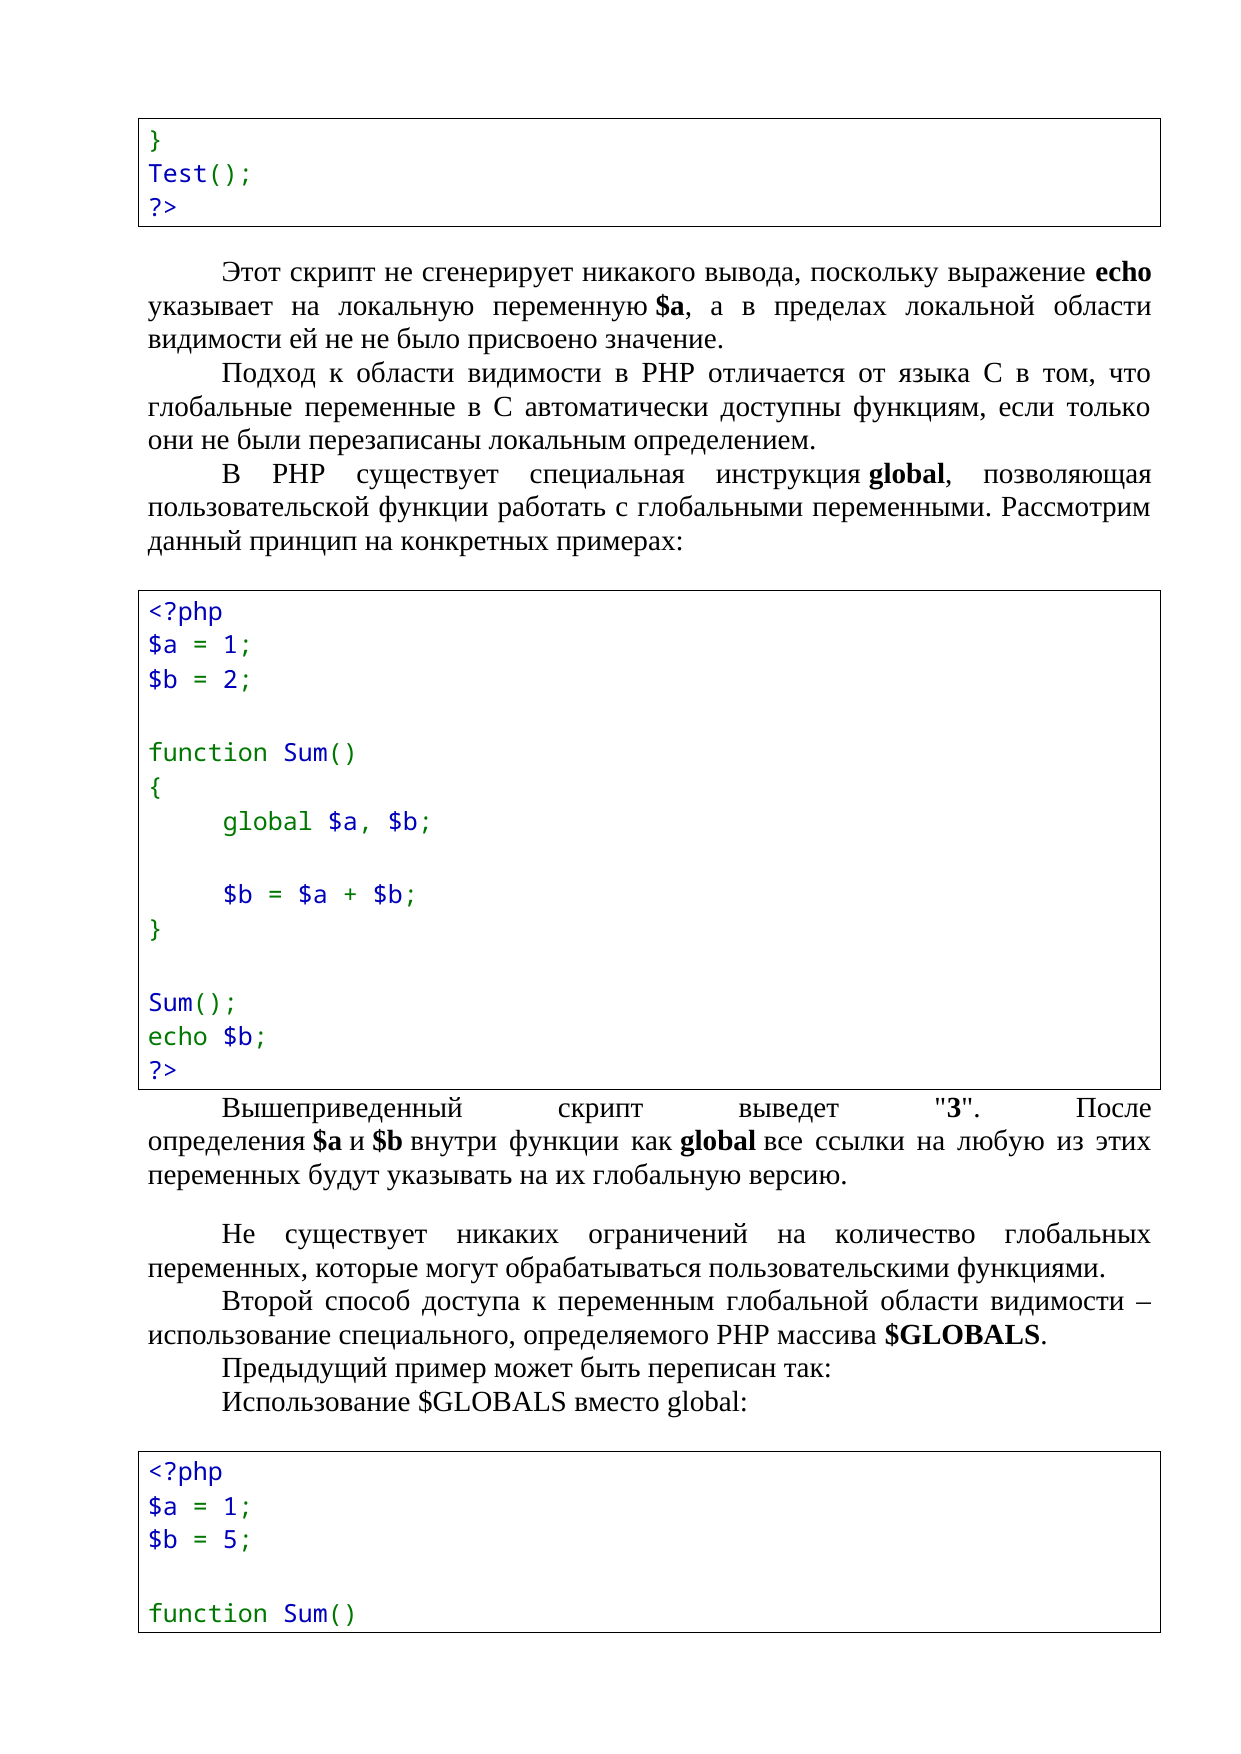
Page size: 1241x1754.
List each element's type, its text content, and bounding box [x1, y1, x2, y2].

text Использование $GLOBALS вместо global: [148, 1384, 1152, 1417]
text <?php $a = 1; $b = 2; function Sum() { global $a, $b; $b = $a + $b; } Sum(); echo $b; ?> [139, 591, 1160, 1089]
text Предыдущий пример может быть переписан так: [148, 1350, 1152, 1384]
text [139, 1452, 1160, 1632]
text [139, 119, 1160, 226]
text Вышеприведенный скрипт выведет "3". После определения $a и $b внутри функции как global все ссылки на любую из этих переменных будут указывать на их глобальную версию. [148, 1090, 1152, 1191]
text Подход к области видимости в PHP отличается от языка C в том, что глобальные переменные в C автоматически доступны функциям, если только они не были перезаписаны локальным определением. [148, 355, 1152, 456]
text В PHP существует специальная инструкция global, позволяющая пользовательской функции работать с глобальными переменными. Рассмотрим данный принцип на конкретных примерах: [148, 456, 1152, 556]
text Не существует никаких ограничений на количество глобальных переменных, которые могут обрабатываться пользовательскими функциями. [148, 1216, 1152, 1283]
text Этот скрипт не сгенерирует никакого вывода, поскольку выражение echo указывает на локальную переменную $a, а в пределах локальной области видимости ей не не было присвоено значение. [148, 254, 1152, 355]
text Второй способ доступа к переменным глобальной области видимости – использование специального, определяемого PHP массива $GLOBALS. [148, 1283, 1152, 1350]
